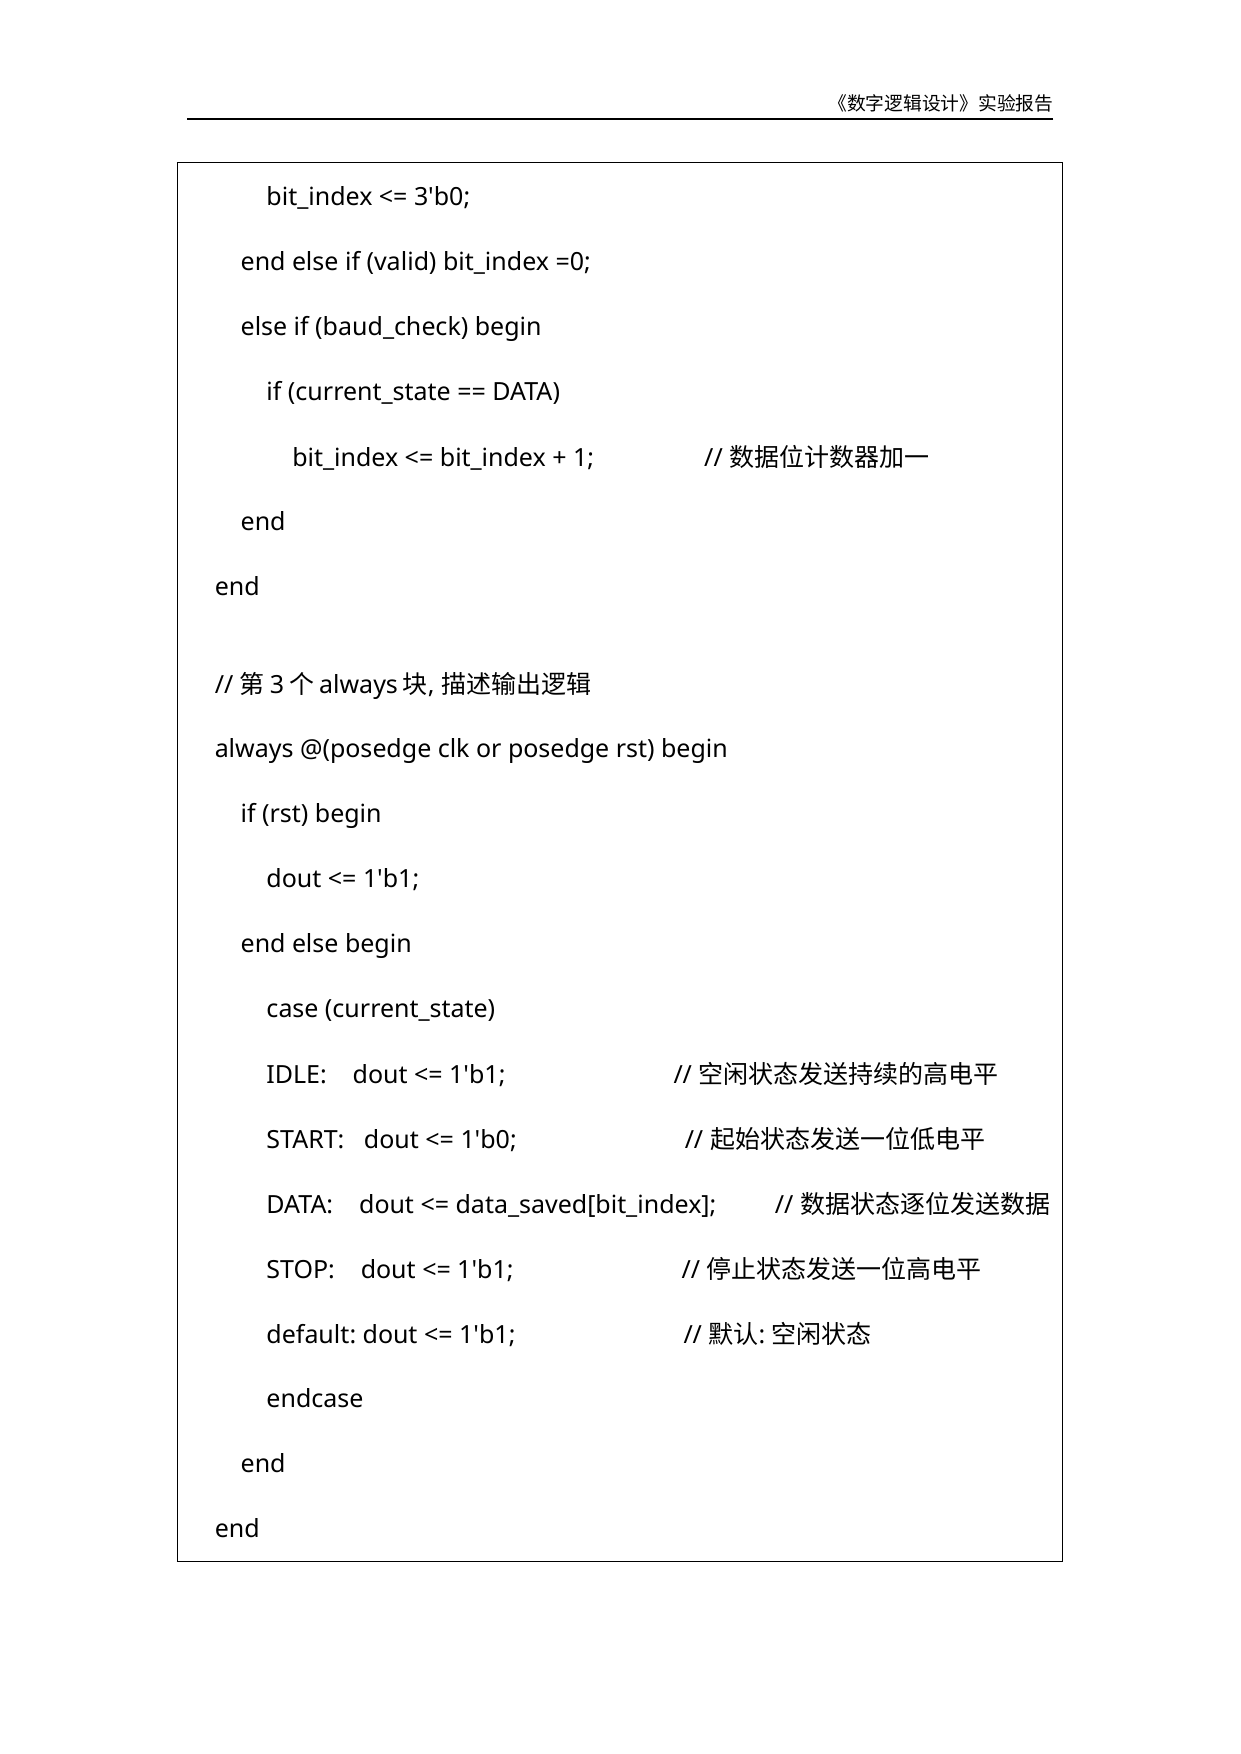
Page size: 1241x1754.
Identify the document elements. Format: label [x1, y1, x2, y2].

table_cell [178, 163, 1062, 1561]
